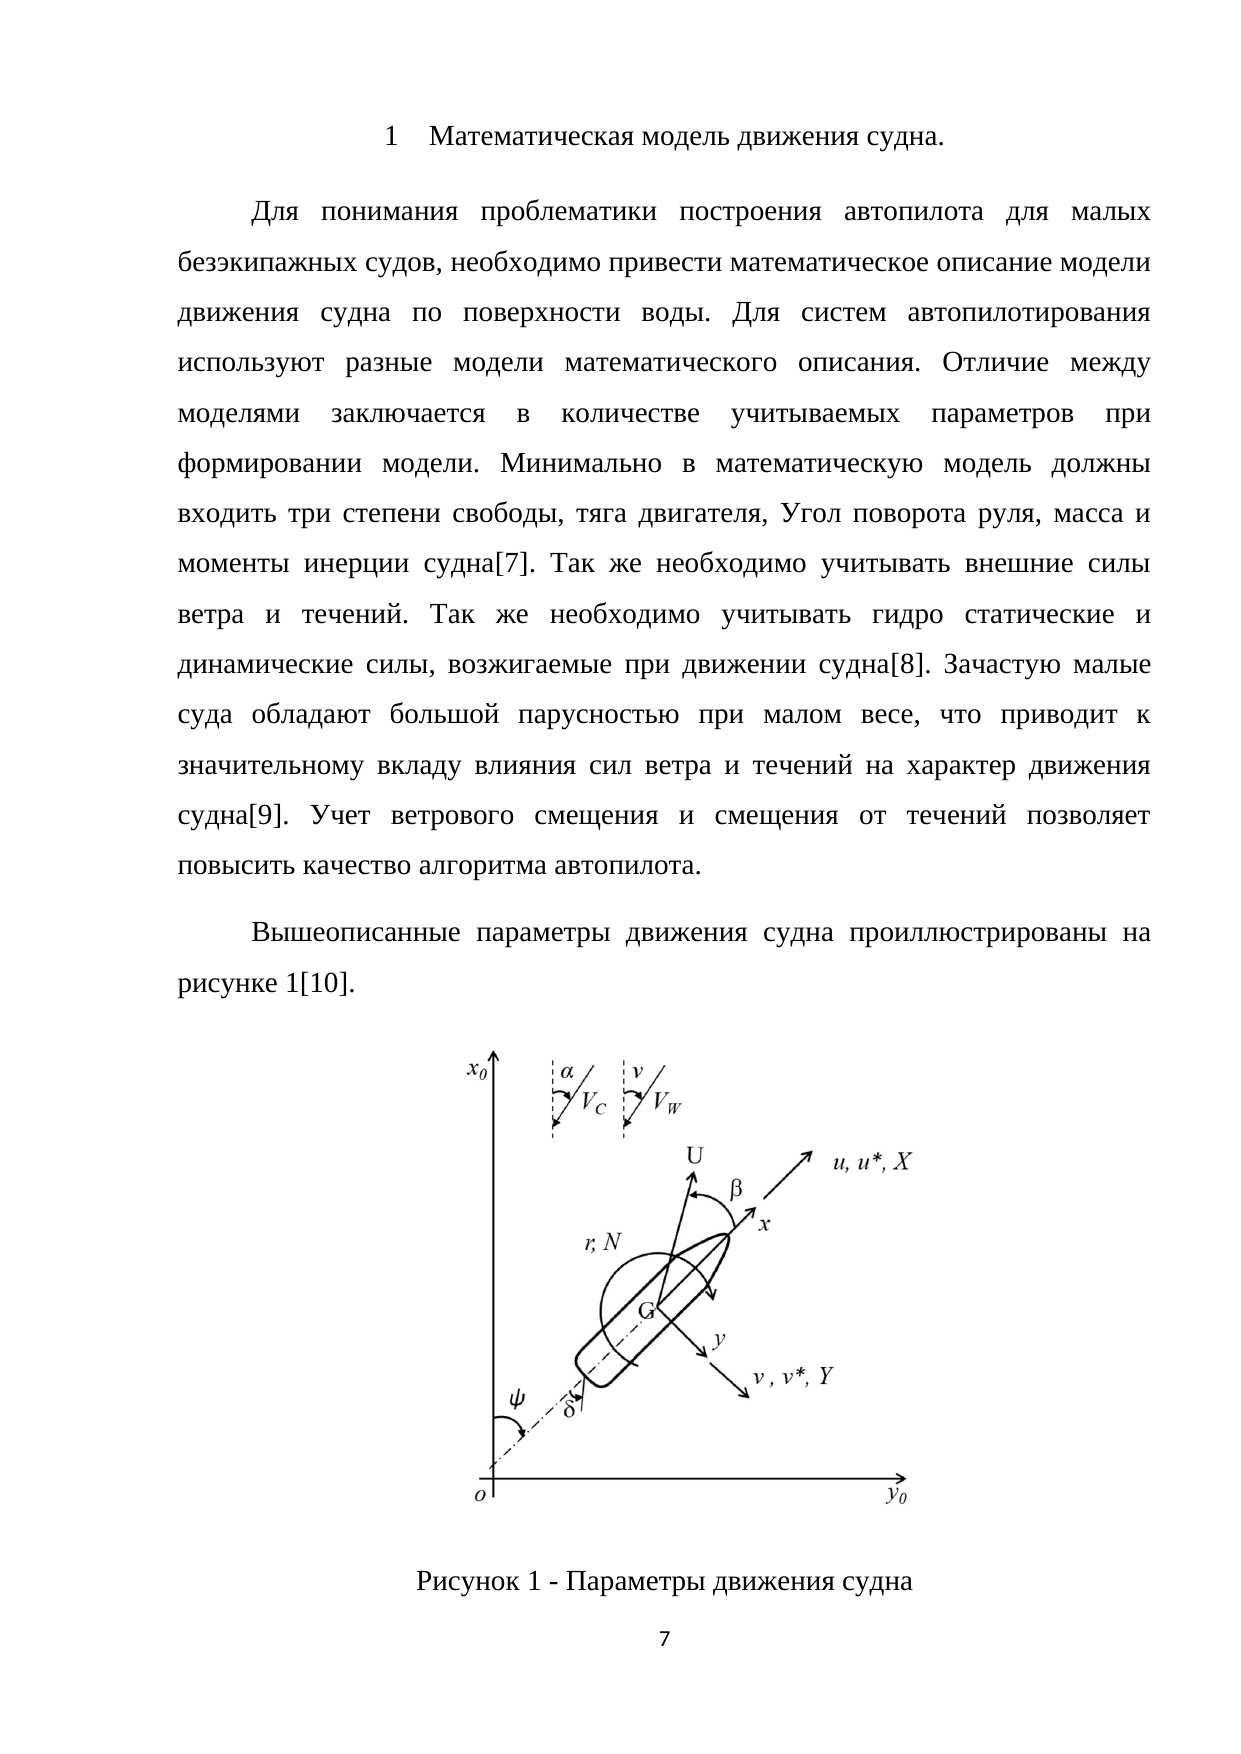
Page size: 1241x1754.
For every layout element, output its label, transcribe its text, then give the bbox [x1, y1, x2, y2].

picture [443, 1031, 959, 1530]
text Математическая модель движения судна. [177, 118, 1152, 152]
text Вышеописанные параметры движения судна проиллюстрированы на рисунке 1[10]. [177, 914, 1152, 998]
text Для понимания проблематики построения автопилота для малых безэкипажных судов, необходимо привести математическое описание модели движения судна по поверхности воды. Для систем автопилотирования используют разные модели математического описания. Отличие между моделями заключается в количестве учитываемых параметров при формировании модели. Минимально в математическую модель должны входить три степени свободы, тяга двигателя, Угол поворота руля, масса и моменты инерции судна[7]. Так же необходимо учитывать внешние силы ветра и течений. Так же необходимо учитывать гидро статические и динамические силы, возжигаемые при движении судна[8]. Зачастую малые суда обладают большой парусностью при малом весе, что приводит к значительному вкладу влияния сил ветра и течений на характер движения судна[9]. Учет ветрового смещения и смещения от течений позволяет повысить качество алгоритма автопилота. [177, 193, 1152, 881]
